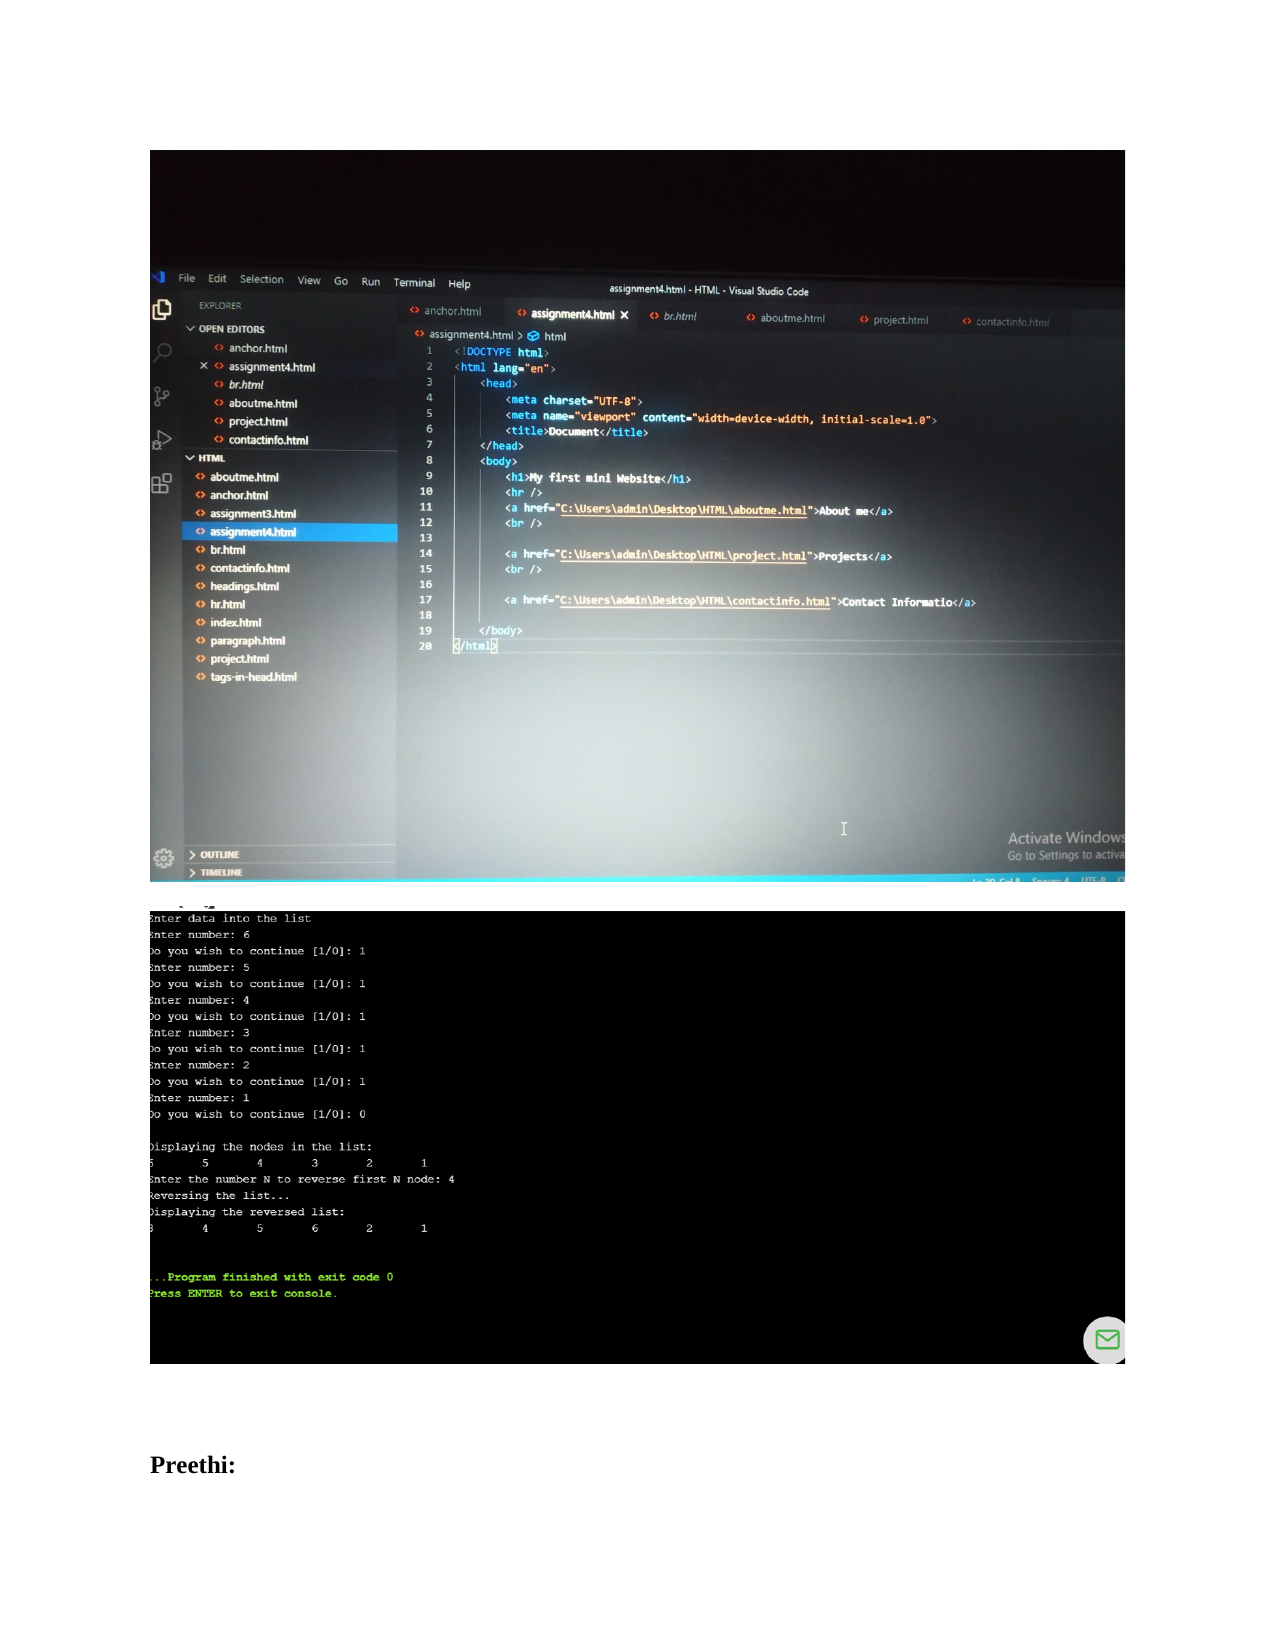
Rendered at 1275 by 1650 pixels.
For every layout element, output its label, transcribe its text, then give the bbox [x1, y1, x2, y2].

text Preethi: [150, 1450, 1125, 1478]
picture [150, 150, 1125, 882]
picture [150, 906, 1125, 1365]
